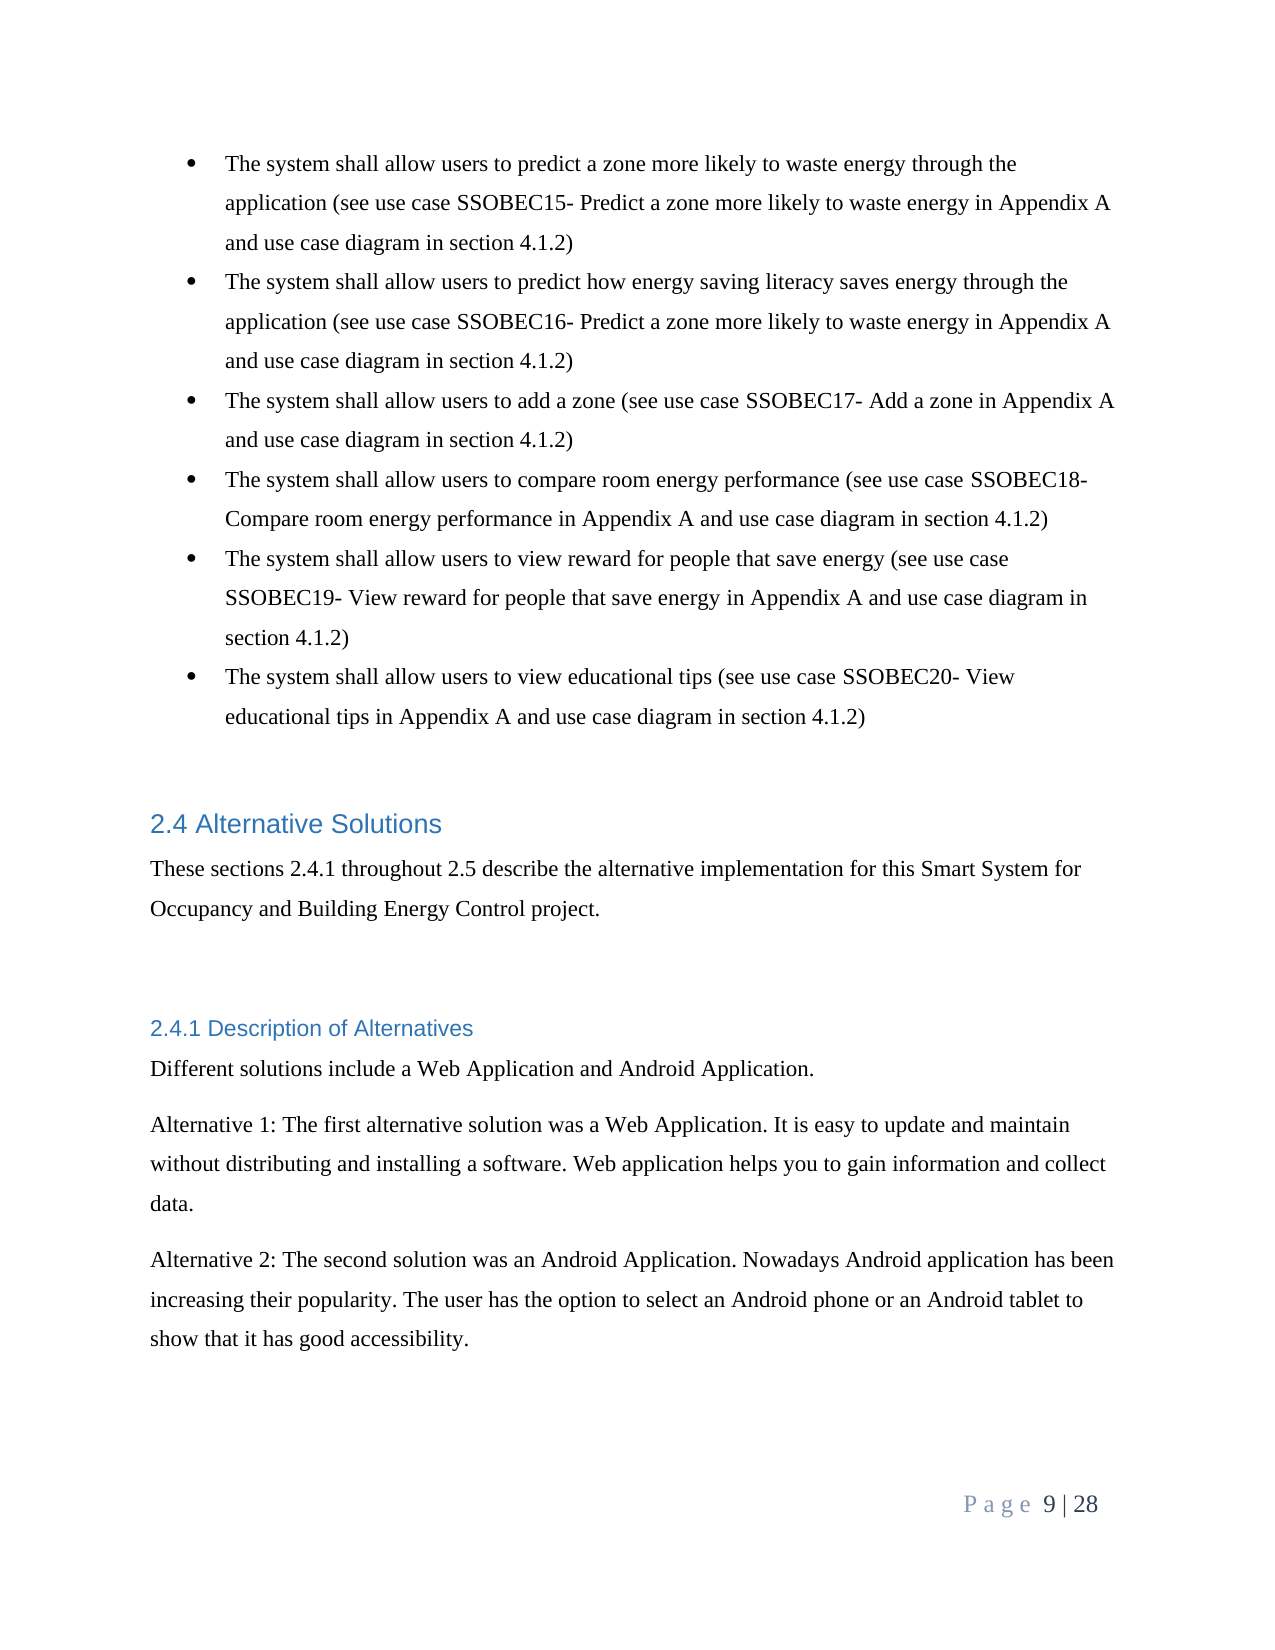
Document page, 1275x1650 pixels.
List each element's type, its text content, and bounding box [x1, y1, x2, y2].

list The system shall allow users to predict how energy saving literacy saves energy through the application (see use case SSOBEC16- Predict a zone more likely to waste energy in Appendix A and use case diagram in section 4.1.2) [187, 268, 1125, 374]
text These sections 2.4.1 throughout 2.5 describe the alternative implementation for this Smart System for Occupancy and Building Energy Control project. [150, 855, 1125, 921]
text Alternative 2: The second solution was an Android Application. Nowadays Android application has been increasing their popularity. The user has the option to select an Android phone or an Android tablet to show that it has good accessibility. [150, 1246, 1125, 1351]
text Different solutions include a Web Application and Android Application. [150, 1055, 1125, 1081]
list The system shall allow users to predict a zone more likely to waste energy through the application (see use case SSOBEC15- Predict a zone more likely to waste energy in Appendix A and use case diagram in section 4.1.2) [187, 150, 1125, 255]
subtitle 2.4.1 Description of Alternatives [150, 1015, 1125, 1042]
list The system shall allow users to view reward for people that save energy (see use case SSOBEC19- View reward for people that save energy in Appendix A and use case diagram in section 4.1.2) [187, 545, 1125, 650]
list The system shall allow users to add a zone (see use case SSOBEC17- Add a zone in Appendix A and use case diagram in section 4.1.2) [187, 387, 1125, 453]
subtitle 2.4 Alternative Solutions [150, 808, 1125, 840]
text Alternative 1: The first alternative solution was a Web Application. It is easy to update and maintain without distributing and installing a software. Web application helps you to gain information and collect data. [150, 1111, 1125, 1216]
list The system shall allow users to view educational tips (see use case SSOBEC20- View educational tips in Appendix A and use case diagram in section 4.1.2) [187, 663, 1125, 729]
list The system shall allow users to compare room energy performance (see use case SSOBEC18- Compare room energy performance in Appendix A and use case diagram in section 4.1.2) [187, 466, 1125, 532]
